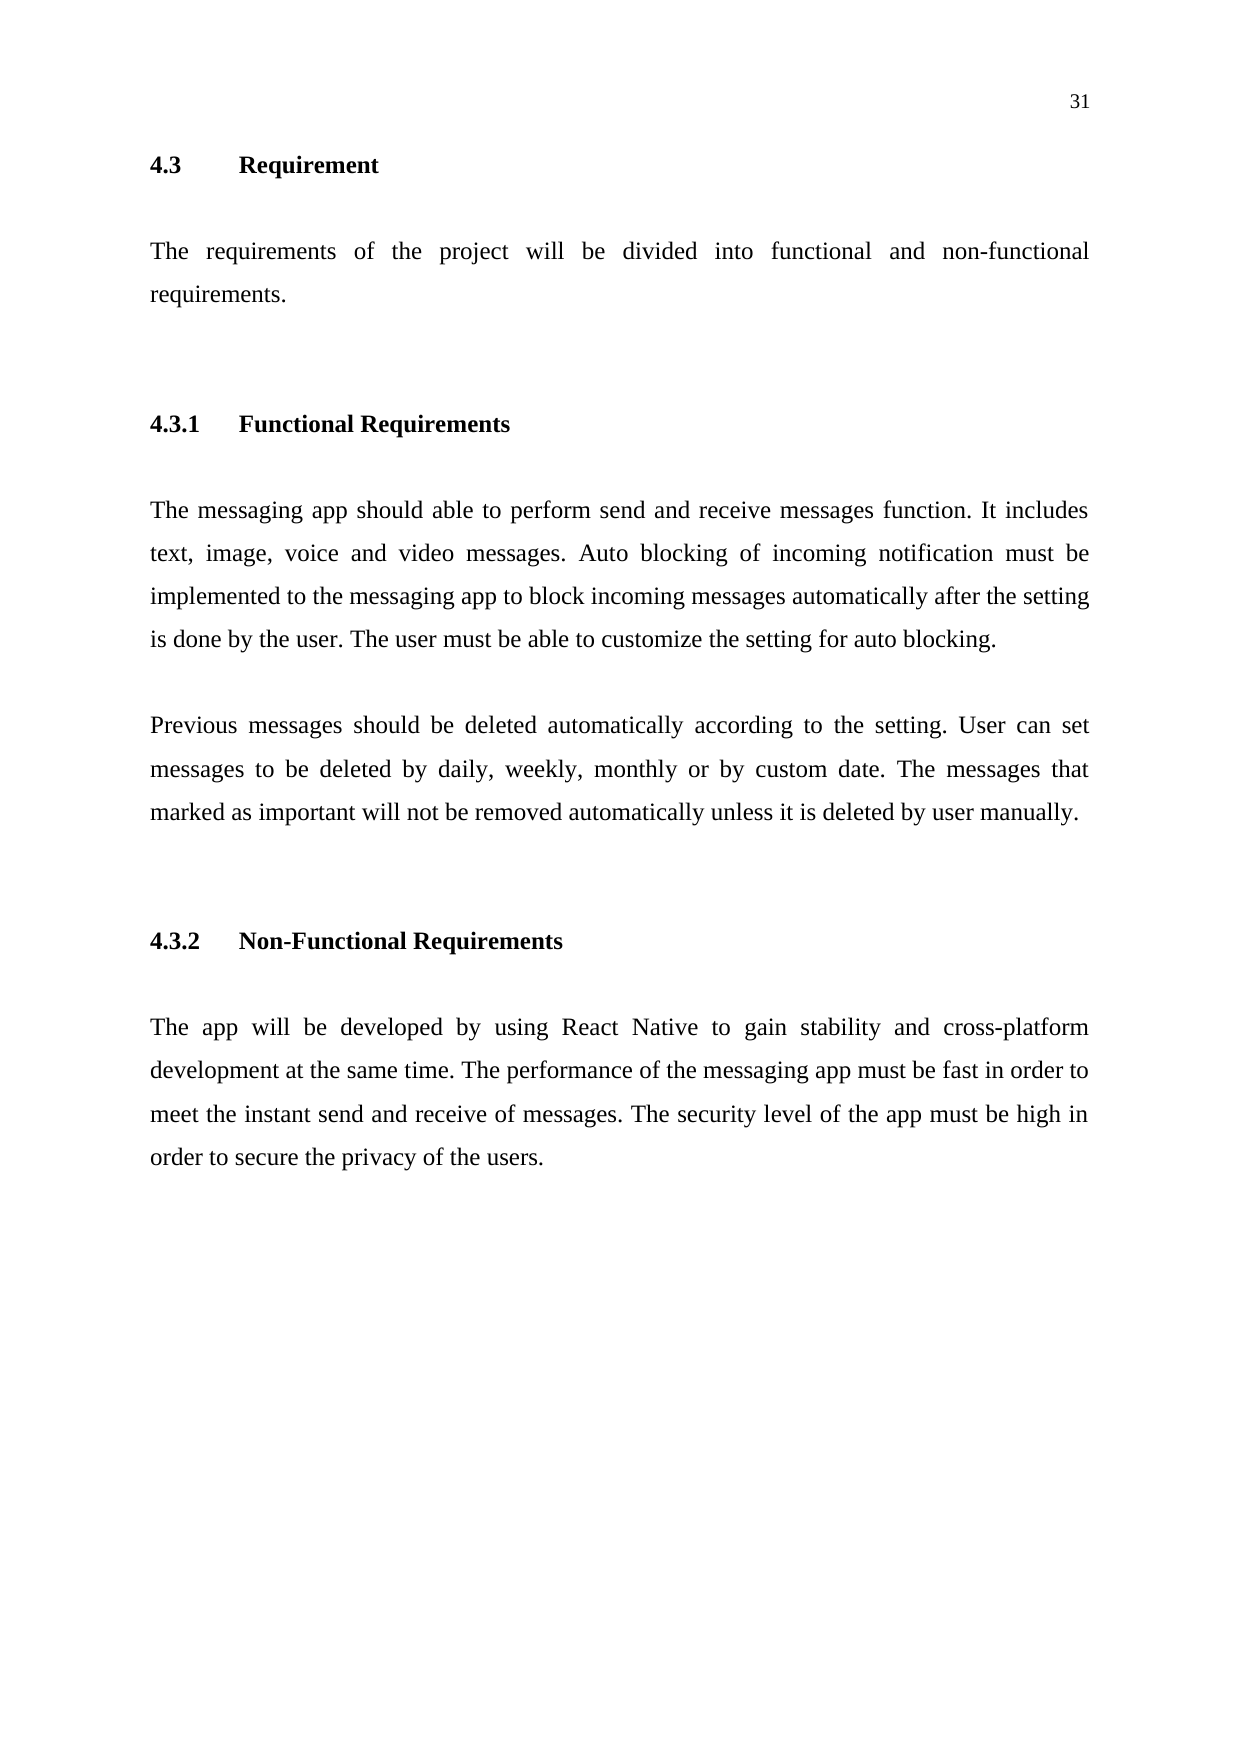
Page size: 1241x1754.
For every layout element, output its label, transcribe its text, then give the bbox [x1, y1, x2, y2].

text Previous messages should be deleted automatically according to the setting. User can set messages to be deleted by daily, weekly, monthly or by custom date. The messages that marked as important will not be removed automatically unless it is deleted by user manually. [150, 711, 1090, 826]
text The requirements of the project will be divided into functional and non-functional requirements. [150, 236, 1090, 308]
subtitle Non-Functional Requirements [150, 926, 1090, 955]
text The messaging app should able to perform send and receive messages function. It includes text, image, voice and video messages. Auto blocking of incoming notification must be implemented to the messaging app to block incoming messages automatically after the setting is done by the user. The user must be able to customize the setting for auto blocking. [150, 495, 1090, 653]
subtitle Functional Requirements [150, 409, 1090, 437]
subtitle Requirement [150, 150, 1090, 179]
text The app will be developed by using React Native to gain stability and cross-platform development at the same time. The performance of the messaging app must be fast in order to meet the instant send and receive of messages. The security level of the app must be high in order to secure the privacy of the users. [150, 1012, 1090, 1171]
